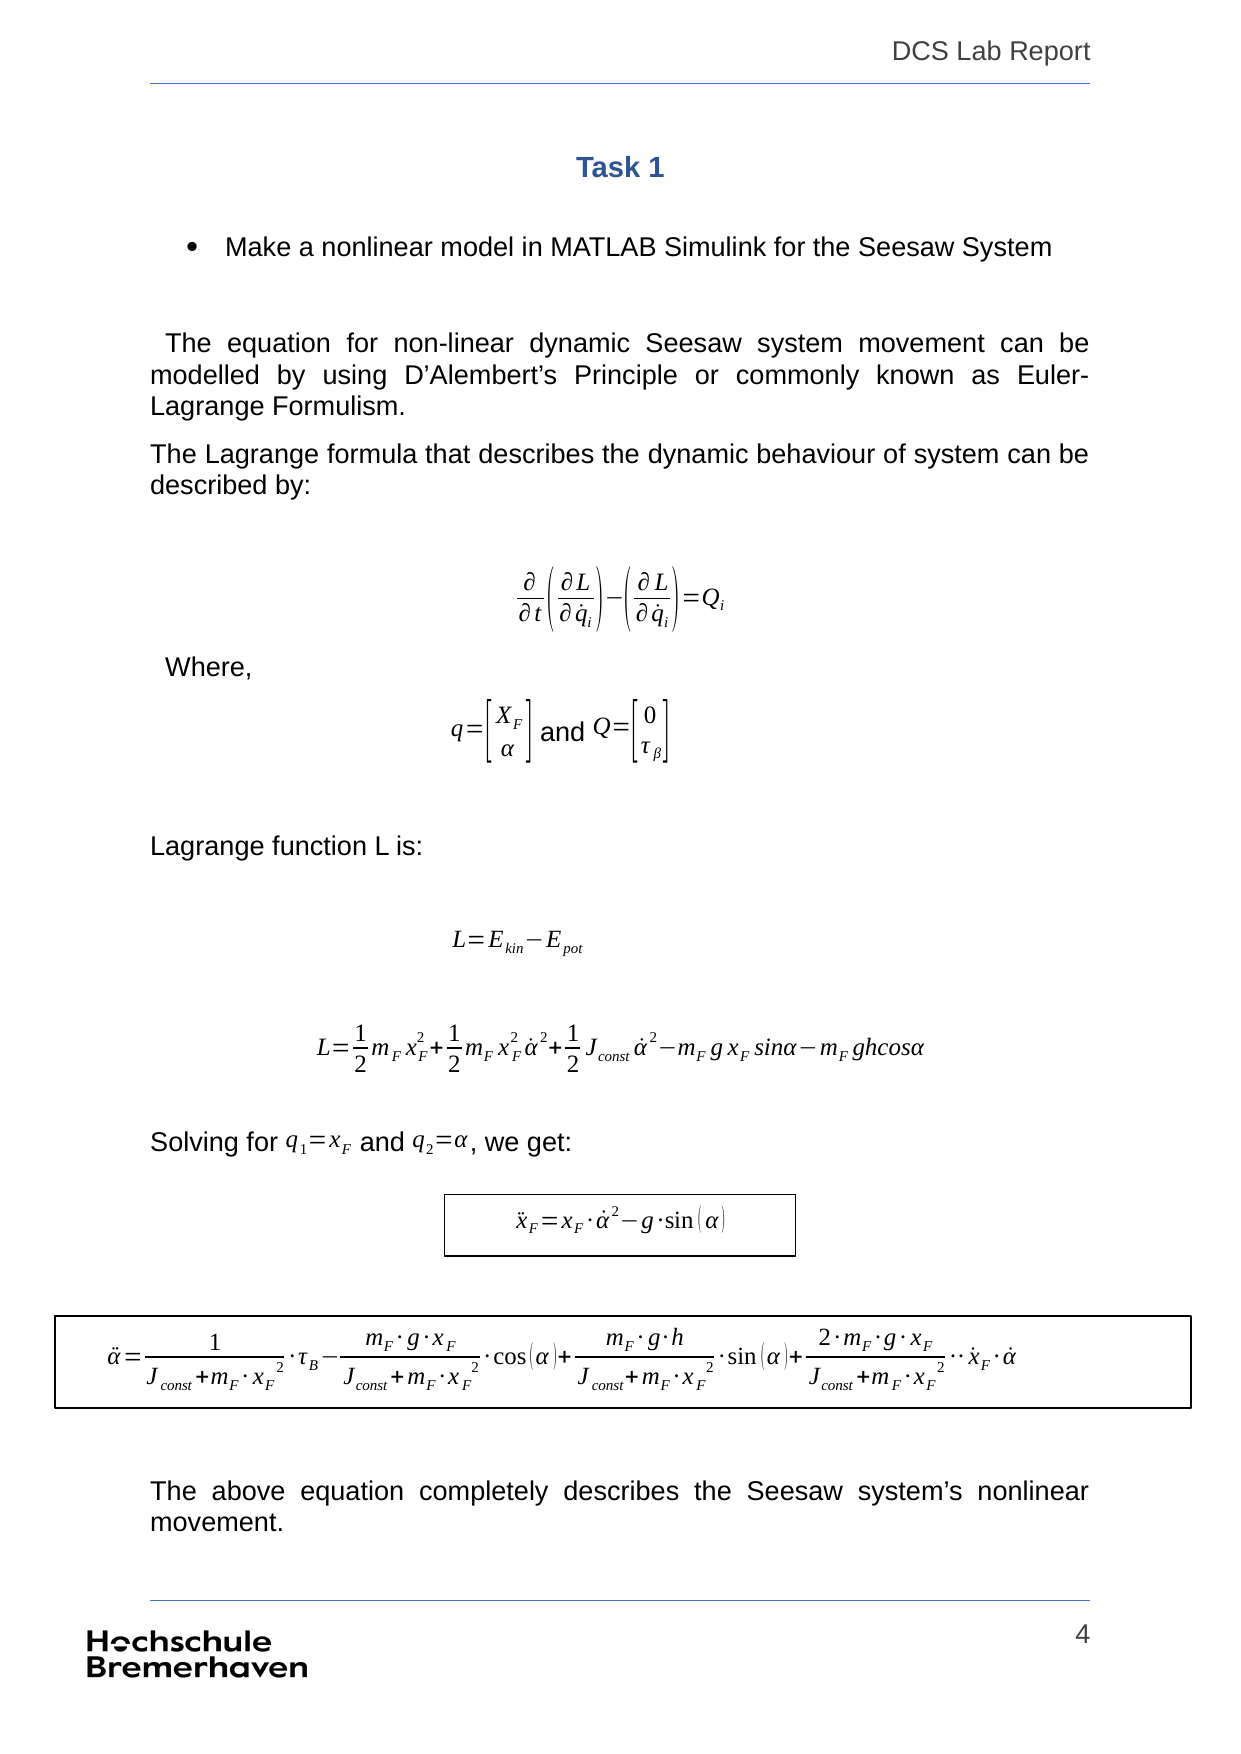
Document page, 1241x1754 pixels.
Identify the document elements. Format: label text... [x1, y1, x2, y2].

text Lagrange function L is: [150, 829, 1090, 861]
text The equation for non-linear dynamic Seesaw system movement can be modelled by using D’Alembert’s Principle or commonly known as Euler-Lagrange Formulism. [150, 327, 1090, 421]
subtitle Task 1 [150, 150, 1090, 183]
text Solving for and , we get: [150, 1126, 1090, 1157]
text The above equation completely describes the Seesaw system’s nonlinear movement. [150, 1474, 1090, 1537]
text and [150, 699, 1090, 765]
text The Lagrange formula that describes the dynamic behaviour of system can be described by: [150, 438, 1090, 500]
text Where, [150, 651, 1090, 682]
picture [60, 1618, 333, 1690]
list Make a nonlinear model in MATLAB Simulink for the Seesaw System [187, 231, 1090, 263]
